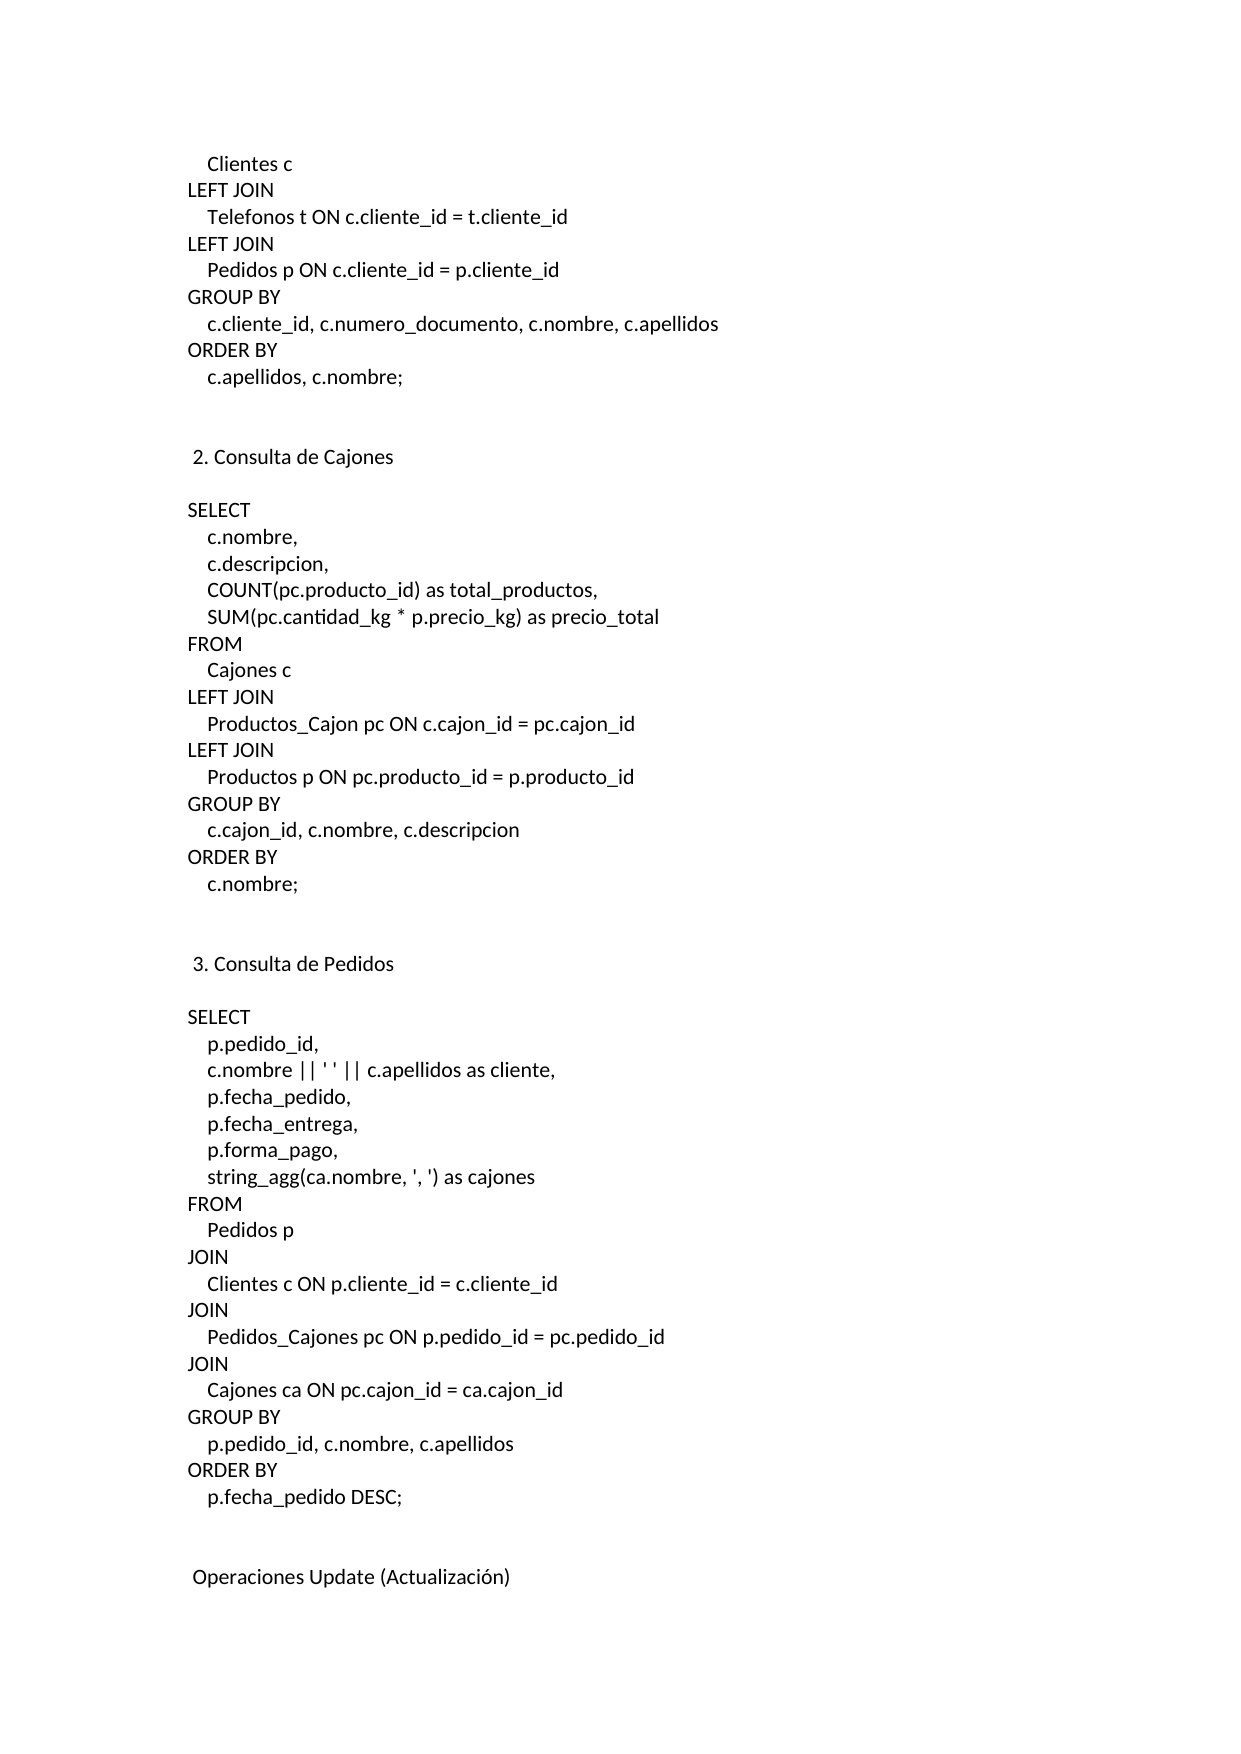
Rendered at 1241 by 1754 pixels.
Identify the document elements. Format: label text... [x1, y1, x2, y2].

text SELECT [187, 1003, 1053, 1030]
text GROUP BY [187, 1403, 1053, 1430]
text JOIN [187, 1350, 1053, 1377]
text Pedidos_Cajones pc ON p.pedido_id = pc.pedido_id [187, 1323, 1053, 1350]
text ORDER BY [187, 1457, 1053, 1483]
text 2. Consulta de Cajones [187, 443, 1053, 470]
text LEFT JOIN [187, 177, 1053, 203]
text p.forma_pago, [187, 1137, 1053, 1163]
text Operaciones Update (Actualización) [187, 1563, 1053, 1590]
text c.descripcion, [187, 550, 1053, 577]
text GROUP BY [187, 790, 1053, 817]
text Clientes c [187, 150, 1053, 177]
text 3. Consulta de Pedidos [187, 950, 1053, 977]
text ORDER BY [187, 843, 1053, 870]
text p.fecha_pedido, [187, 1083, 1053, 1110]
text SELECT [187, 497, 1053, 523]
text p.fecha_entrega, [187, 1110, 1053, 1137]
text JOIN [187, 1243, 1053, 1270]
text Clientes c ON p.cliente_id = c.cliente_id [187, 1270, 1053, 1297]
text SUM(pc.cantidad_kg * p.precio_kg) as precio_total [187, 603, 1053, 630]
text Telefonos t ON c.cliente_id = t.cliente_id [187, 203, 1053, 230]
text FROM [187, 1190, 1053, 1217]
text c.cliente_id, c.numero_documento, c.nombre, c.apellidos [187, 310, 1053, 337]
text JOIN [187, 1297, 1053, 1323]
text c.nombre; [187, 870, 1053, 897]
text Productos_Cajon pc ON c.cajon_id = pc.cajon_id [187, 710, 1053, 737]
text FROM [187, 630, 1053, 657]
text string_agg(ca.nombre, ', ') as cajones [187, 1163, 1053, 1190]
text GROUP BY [187, 283, 1053, 310]
text Cajones ca ON pc.cajon_id = ca.cajon_id [187, 1377, 1053, 1403]
text c.nombre || ' ' || c.apellidos as cliente, [187, 1057, 1053, 1083]
text COUNT(pc.producto_id) as total_productos, [187, 577, 1053, 603]
text Pedidos p ON c.cliente_id = p.cliente_id [187, 257, 1053, 283]
text c.nombre, [187, 523, 1053, 550]
text ORDER BY [187, 337, 1053, 363]
text Pedidos p [187, 1217, 1053, 1243]
text c.apellidos, c.nombre; [187, 363, 1053, 390]
text p.fecha_pedido DESC; [187, 1483, 1053, 1510]
text Productos p ON pc.producto_id = p.producto_id [187, 763, 1053, 790]
text c.cajon_id, c.nombre, c.descripcion [187, 817, 1053, 843]
text LEFT JOIN [187, 737, 1053, 763]
text LEFT JOIN [187, 230, 1053, 257]
text p.pedido_id, [187, 1030, 1053, 1057]
text p.pedido_id, c.nombre, c.apellidos [187, 1430, 1053, 1457]
text LEFT JOIN [187, 683, 1053, 710]
text Cajones c [187, 657, 1053, 683]
